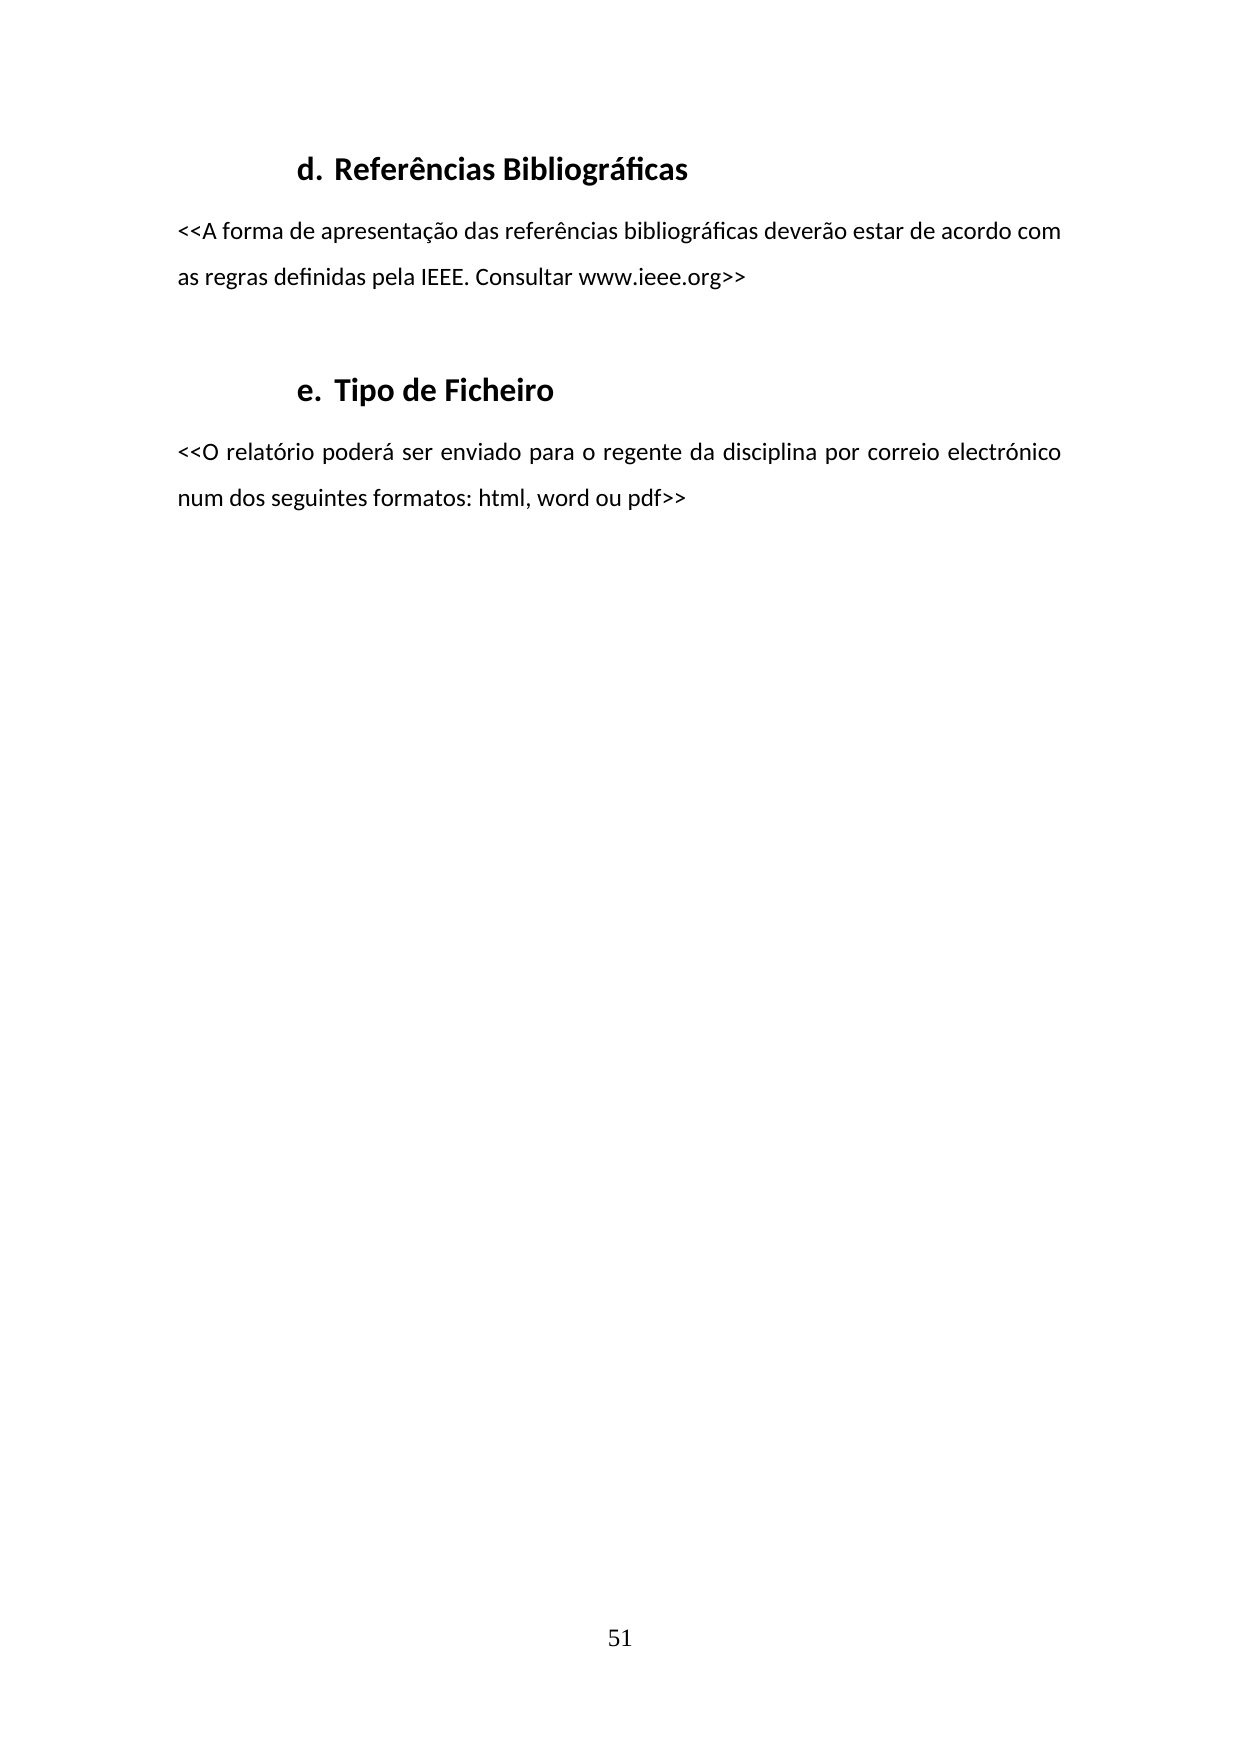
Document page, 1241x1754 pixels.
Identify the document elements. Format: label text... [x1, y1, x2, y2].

text <<O relatório poderá ser enviado para o regente da disciplina por correio electrónico num dos seguintes formatos: html, word ou pdf>> [177, 436, 1063, 512]
text <<A forma de apresentação das referências bibliográficas deverão estar de acordo com as regras definidas pela IEEE. Consultar www.ieee.org>> [177, 215, 1063, 291]
list Tipo de Ficheiro [297, 369, 1063, 409]
list Referências Bibliográficas [297, 148, 1063, 188]
